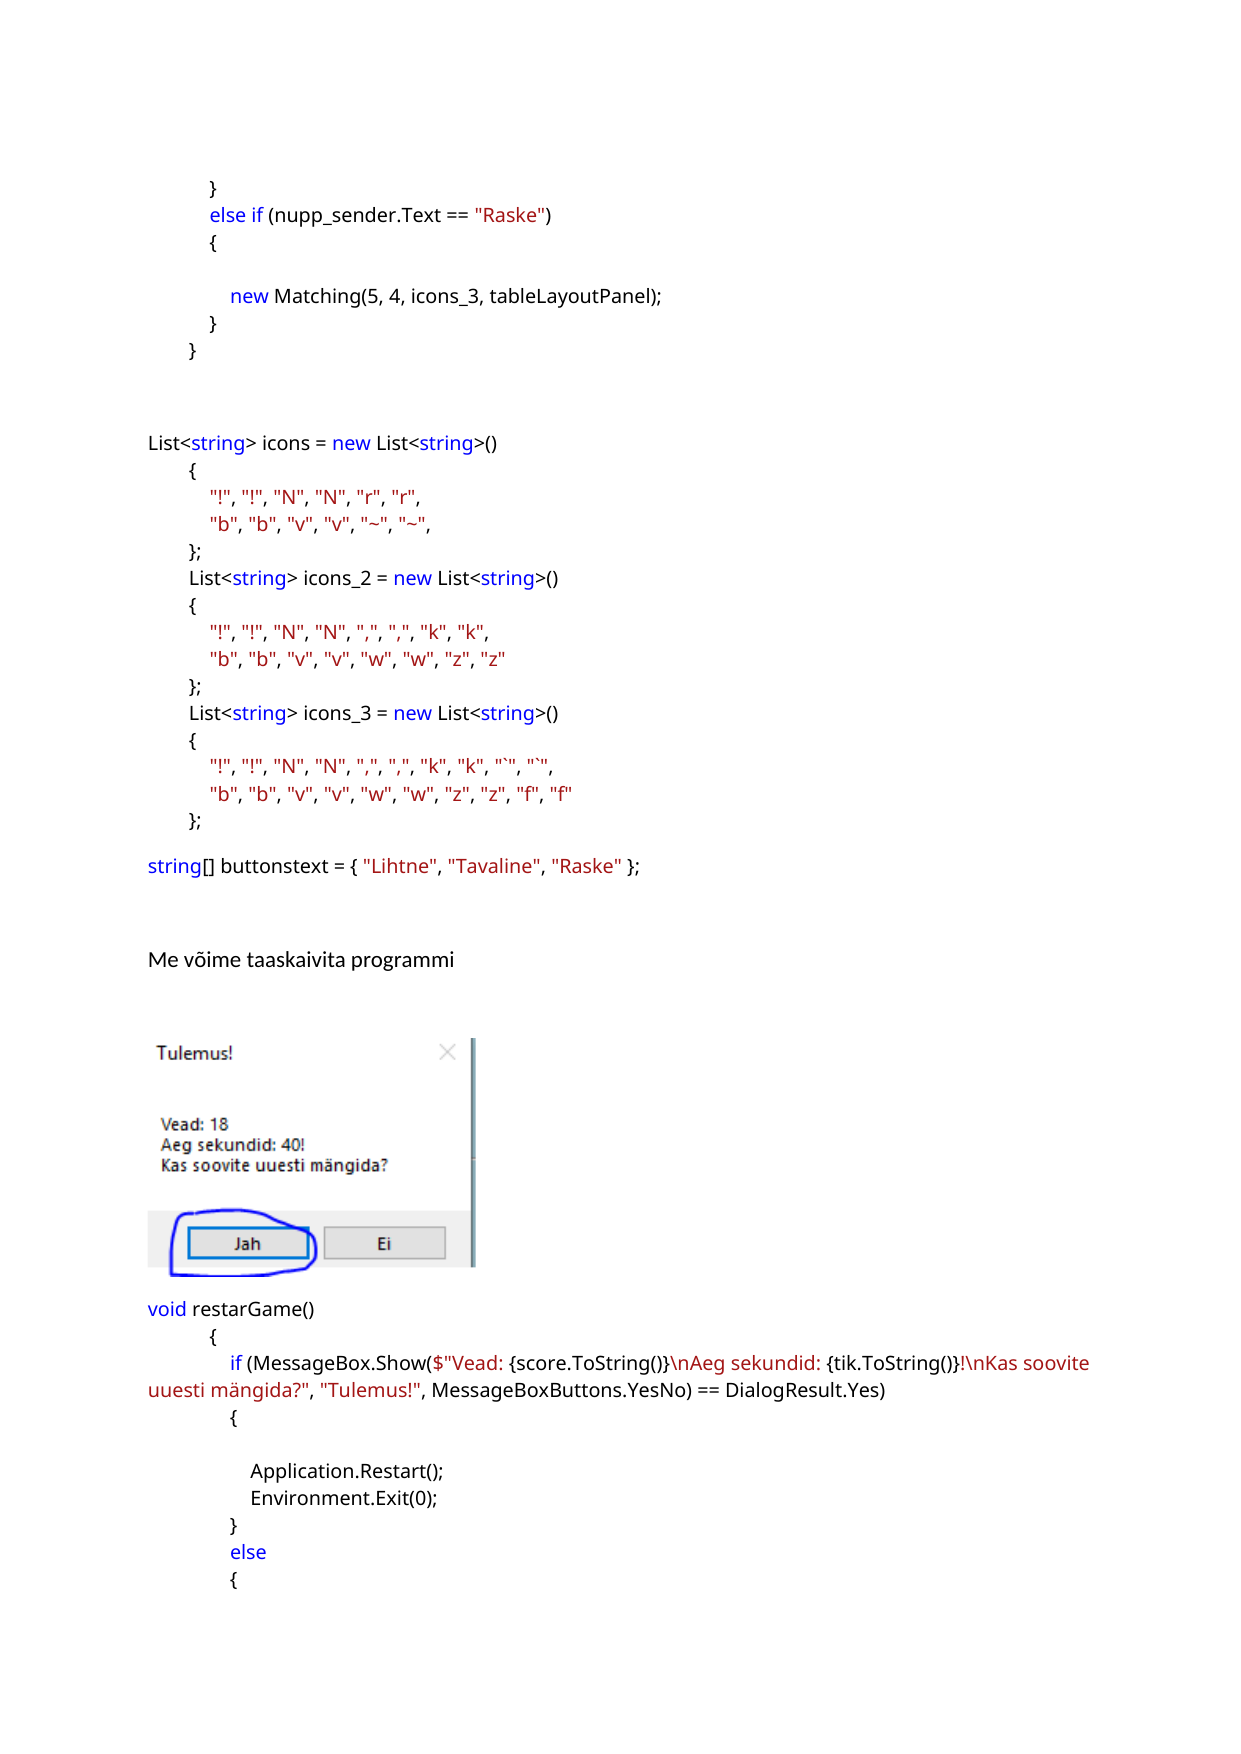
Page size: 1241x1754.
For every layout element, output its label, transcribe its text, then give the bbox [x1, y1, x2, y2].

text else if (nupp_sender.Text == "Raske") [148, 202, 1093, 228]
text { [148, 591, 1093, 618]
text }; [148, 807, 1093, 834]
text { [148, 1322, 1093, 1349]
text { [148, 228, 1093, 256]
text List<string> icons = new List<string>() [148, 429, 1093, 456]
text { [148, 1565, 1093, 1592]
text }; [148, 672, 1093, 699]
text { [148, 726, 1093, 753]
text if (MessageBox.Show($"Vead: {score.ToString()}\nAeg sekundid: {tik.ToString()}!\nKas soovite uuesti mängida?", "Tulemus!", MessageBoxButtons.YesNo) == DialogResult.Yes) [148, 1349, 1093, 1403]
text { [148, 456, 1093, 483]
text List<string> icons_3 = new List<string>() [148, 699, 1093, 726]
text { [148, 1403, 1093, 1430]
text Application.Restart(); [148, 1457, 1093, 1484]
text List<string> icons_2 = new List<string>() [148, 564, 1093, 591]
text "!", "!", "N", "N", "r", "r", [148, 483, 1093, 510]
text void restarGame() [148, 1295, 1093, 1322]
text "!", "!", "N", "N", ",", ",", "k", "k", "`", "`", [148, 753, 1093, 780]
text } [148, 309, 1093, 336]
text "b", "b", "v", "v", "w", "w", "z", "z" [148, 645, 1093, 672]
text } [148, 1511, 1093, 1538]
text Environment.Exit(0); [148, 1484, 1093, 1511]
picture [147, 1038, 476, 1277]
text } [148, 174, 1093, 202]
text "b", "b", "v", "v", "w", "w", "z", "z", "f", "f" [148, 780, 1093, 807]
text "!", "!", "N", "N", ",", ",", "k", "k", [148, 618, 1093, 645]
text string[] buttonstext = { "Lihtne", "Tavaline", "Raske" }; [148, 852, 1093, 879]
text else [148, 1538, 1093, 1565]
text }; [148, 537, 1093, 564]
text "b", "b", "v", "v", "~", "~", [148, 510, 1093, 537]
text new Matching(5, 4, icons_3, tableLayoutPanel); [148, 282, 1093, 309]
text Me võime taaskaivita programmi [148, 945, 1093, 973]
text } [148, 336, 1093, 363]
